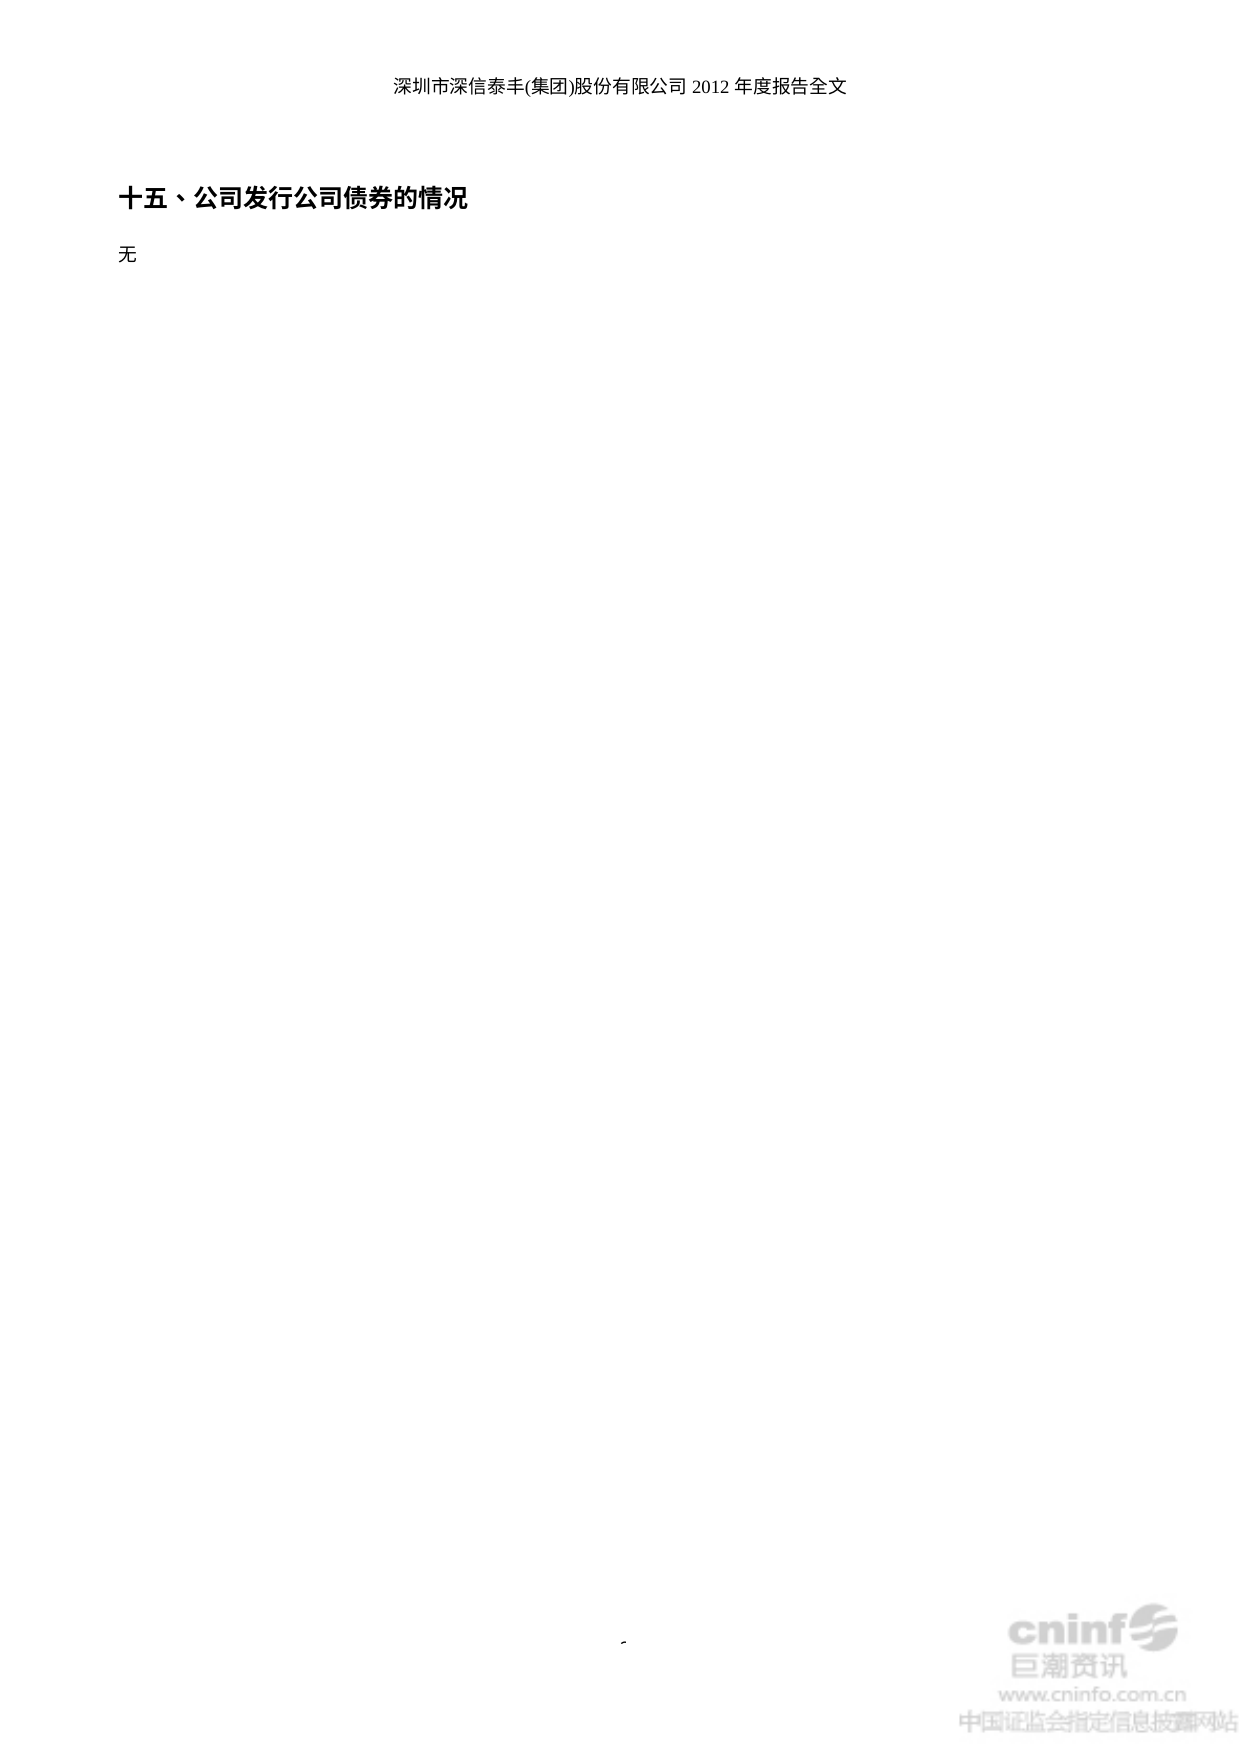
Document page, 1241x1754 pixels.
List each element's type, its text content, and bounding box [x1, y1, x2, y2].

picture [958, 1593, 1241, 1754]
subtitle 十五、公司发行公司债券的情况 [118, 176, 1240, 215]
text 无 [118, 241, 1240, 267]
